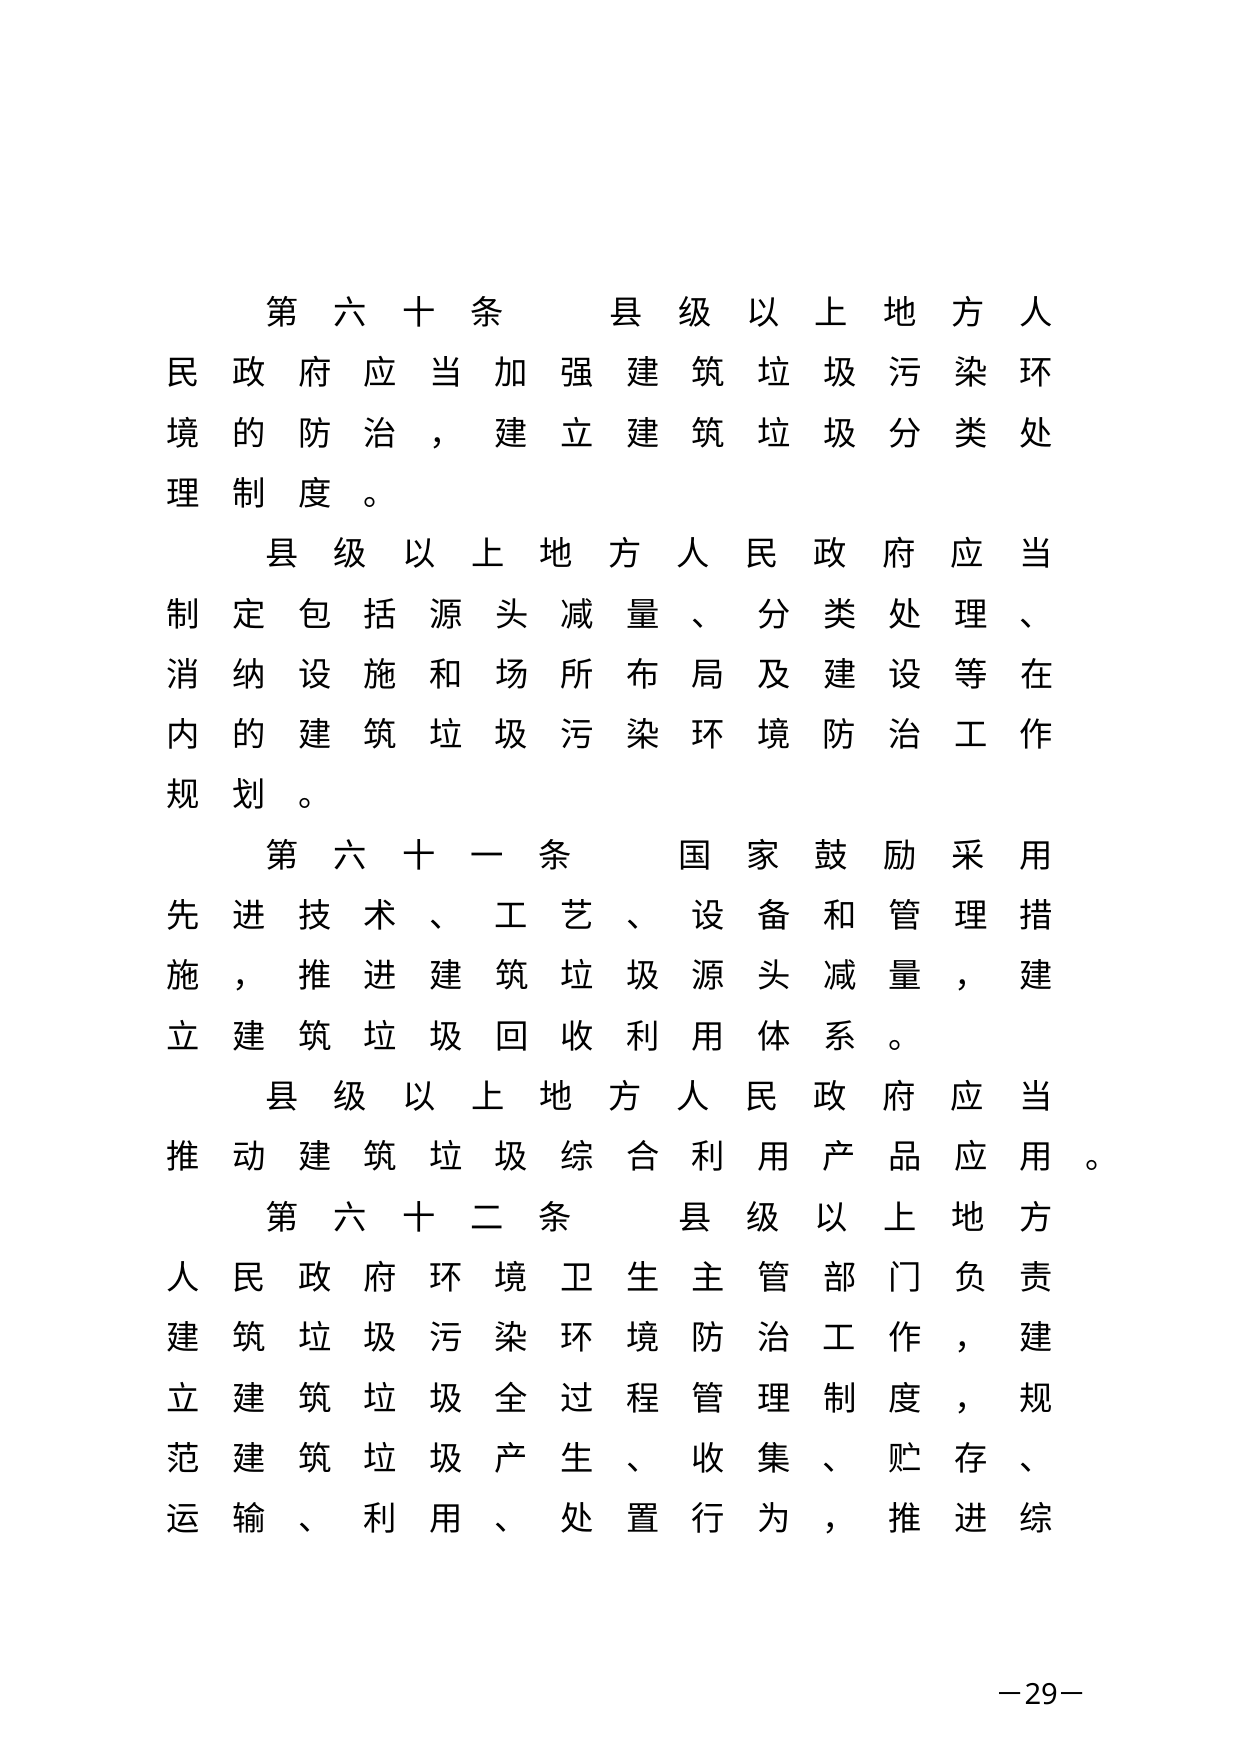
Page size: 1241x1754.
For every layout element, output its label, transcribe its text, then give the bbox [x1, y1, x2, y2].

text 第六十一条 国家鼓励采用先进技术、工艺、设备和管理措施，推进建筑垃圾源头减量，建立建筑垃圾回收利用体系。 [167, 822, 1085, 1064]
text 第六十条 县级以上地方人民政府应当加强建筑垃圾污染环境的防治，建立建筑垃圾分类处理制度。 [167, 280, 1085, 521]
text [167, 1184, 1085, 1546]
text 县级以上地方人民政府应当制定包括源头减量、分类处理、消纳设施和场所布局及建设等在内的建筑垃圾污染环境防治工作规划。 [167, 521, 1085, 822]
text 县级以上地方人民政府应当推动建筑垃圾综合利用产品应用。 [167, 1064, 1085, 1184]
